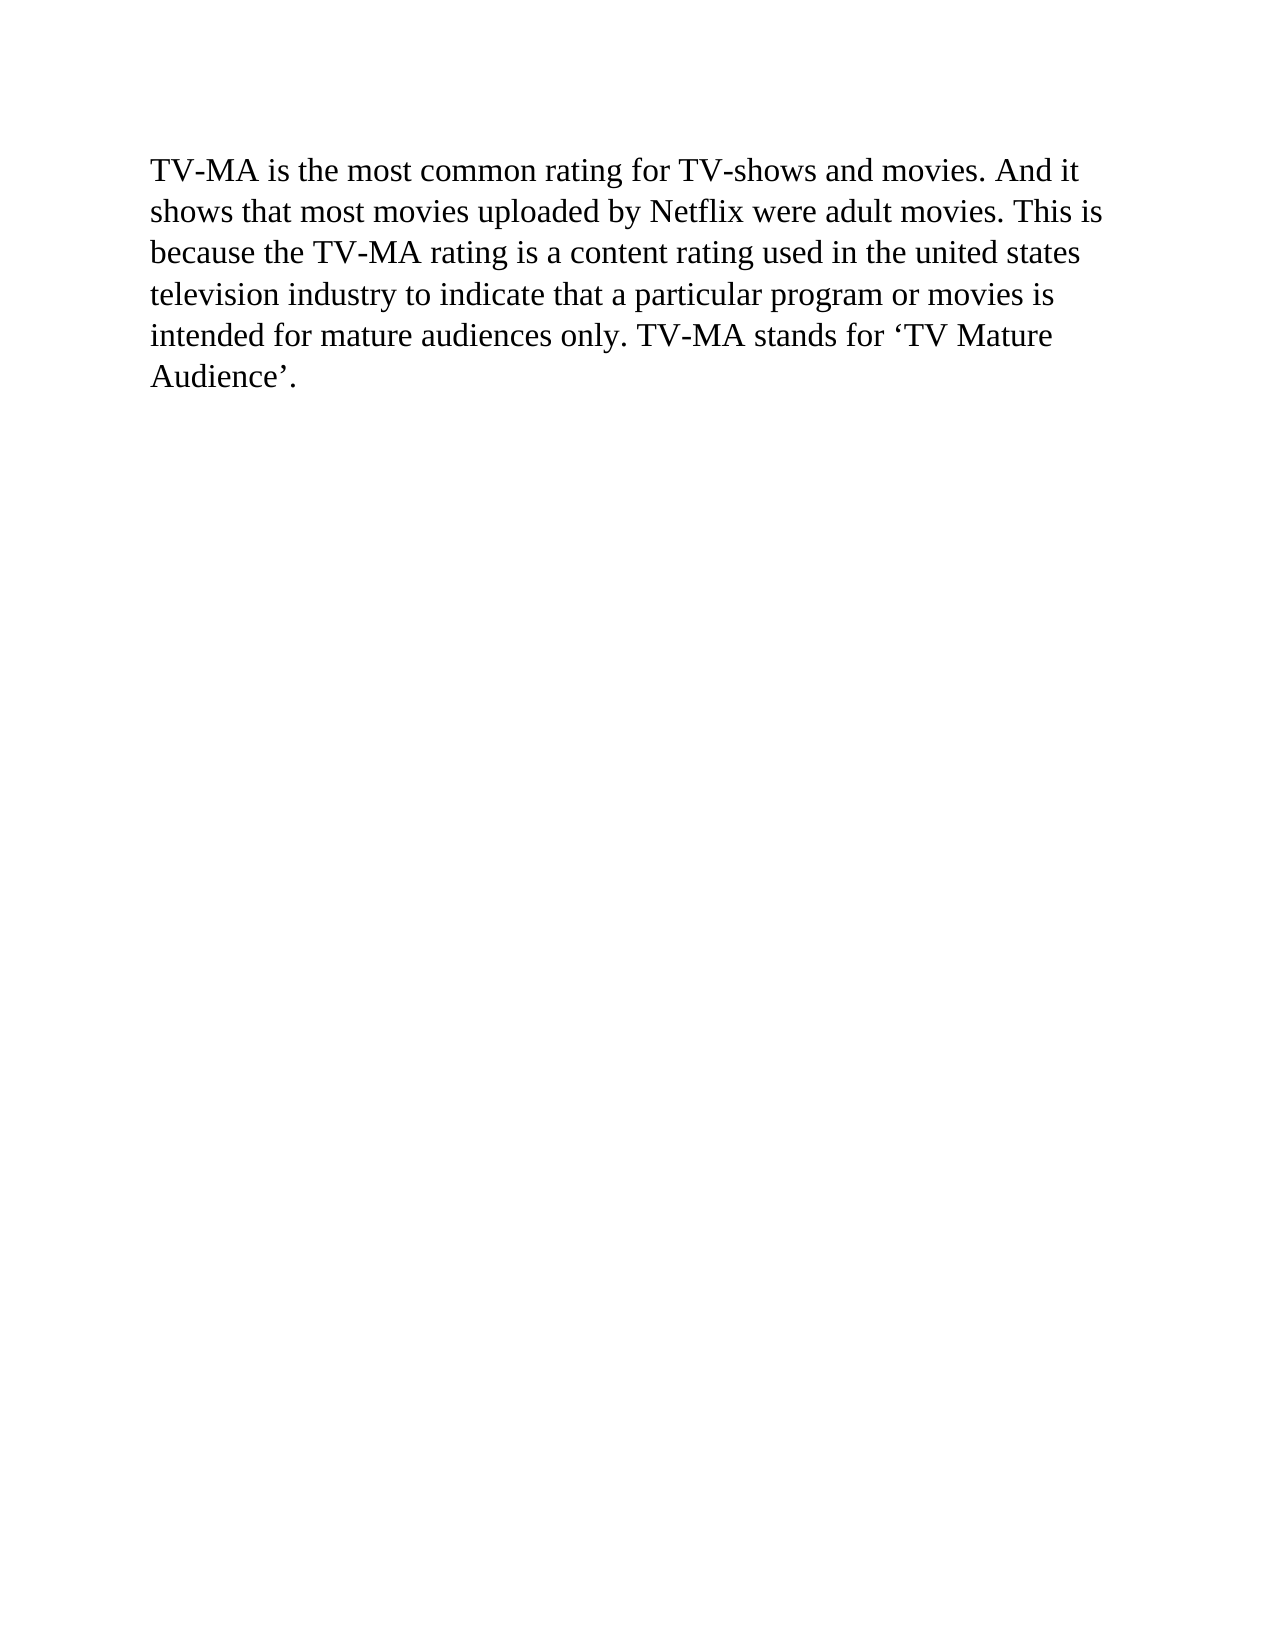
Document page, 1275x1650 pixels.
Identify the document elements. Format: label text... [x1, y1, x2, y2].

text TV-MA is the most common rating for TV-shows and movies. And it shows that most movies uploaded by Netflix were adult movies. This is because the TV-MA rating is a content rating used in the united states television industry to indicate that a particular program or movies is intended for mature audiences only. TV-MA stands for ‘TV Mature Audience’. [150, 150, 1125, 395]
